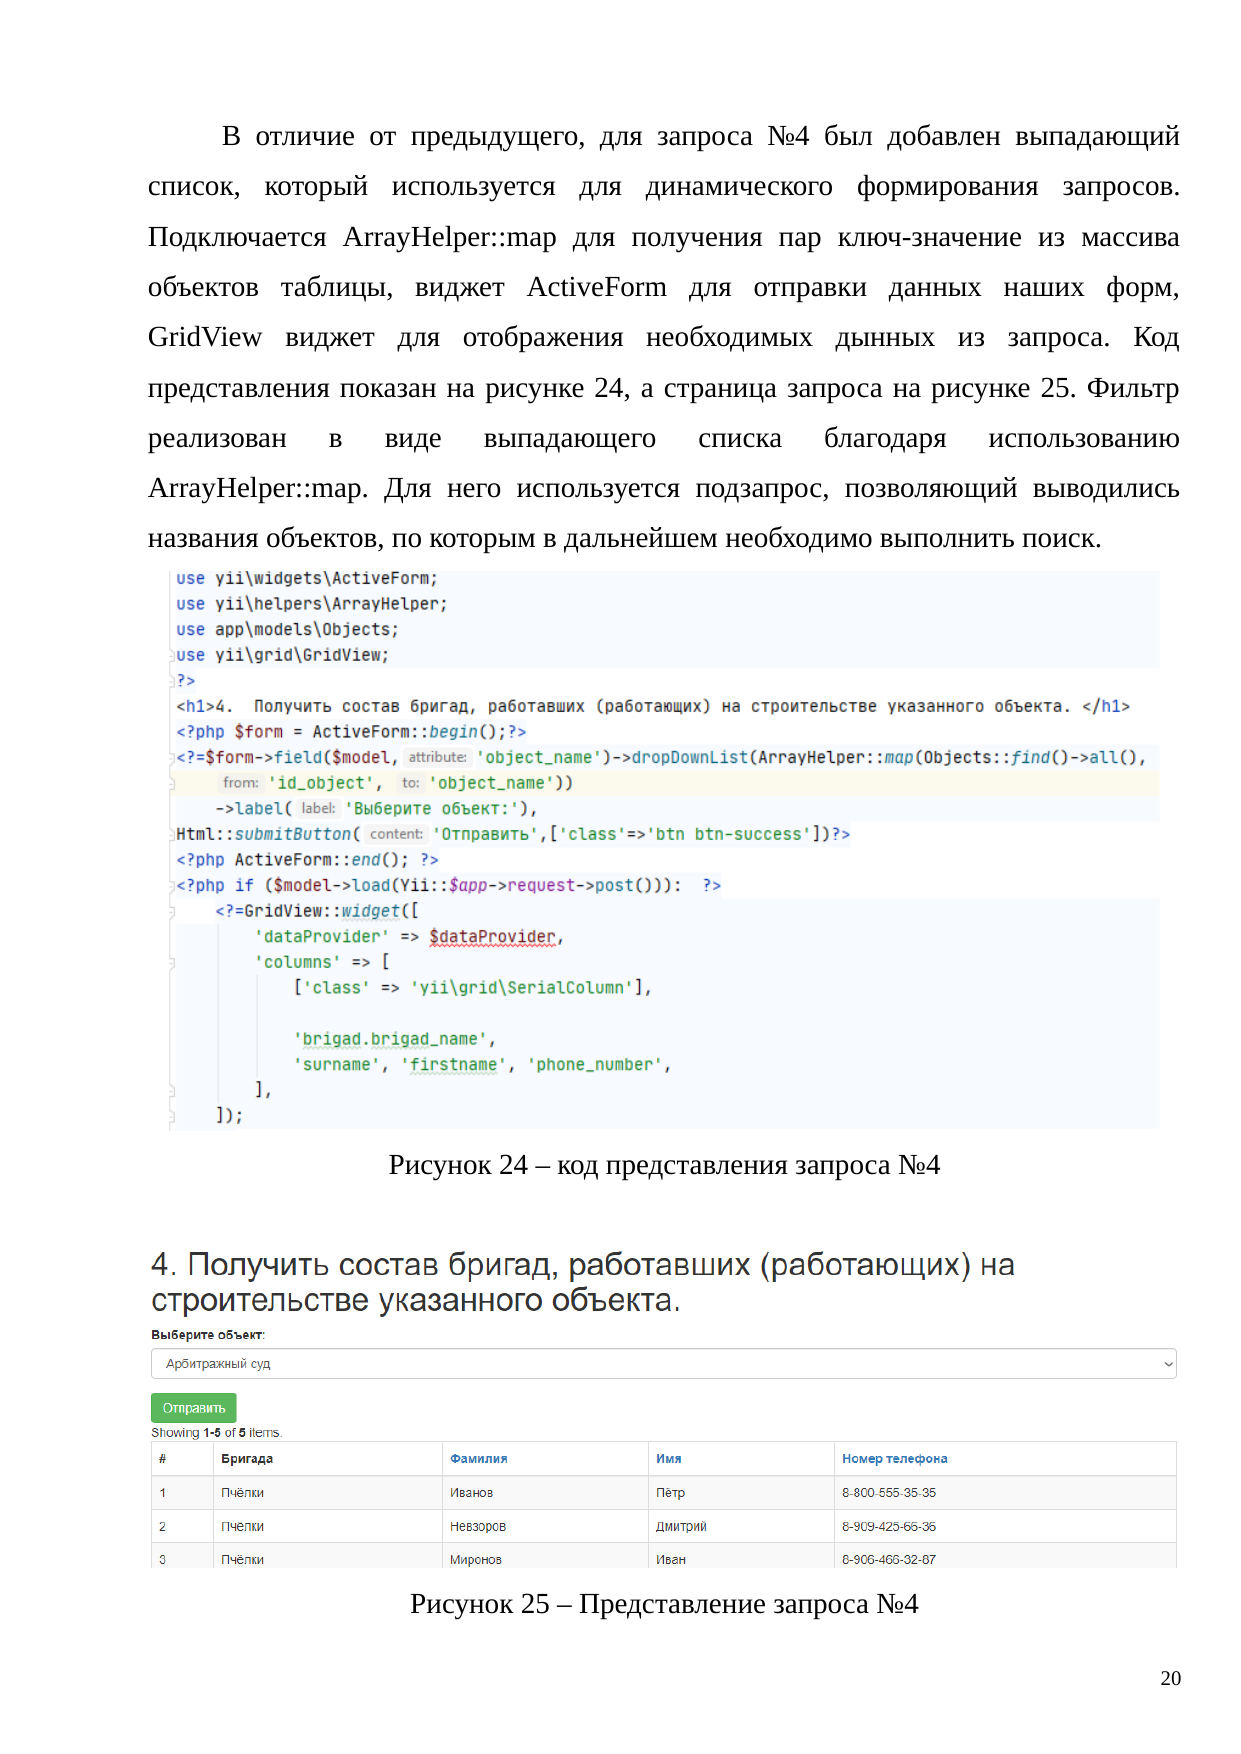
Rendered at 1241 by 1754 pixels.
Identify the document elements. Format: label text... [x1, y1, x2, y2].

picture [147, 1247, 1182, 1568]
text В отличие от предыдущего, для запроса №4 был добавлен выпадающий список, который используется для динамического формирования запросов. Подключается ArrayHelper::map для получения пар ключ-значение из массива объектов таблицы, виджет ActiveForm для отправки данных наших форм, GridView виджет для отображения необходимых дынных из запроса. Код представления показан на рисунке 24, а страница запроса на рисунке 25. Фильтр реализован в виде выпадающего списка благодаря использованию ArrayHelper::map. Для него используется подзапрос, позволяющий выводились названия объектов, по которым в дальнейшем необходимо выполнить поиск. [148, 118, 1181, 554]
picture [169, 571, 1160, 1131]
text Рисунок 25 – Представление запроса №4 [148, 1586, 1181, 1620]
text Рисунок 24 – код представления запроса №4 [148, 1147, 1181, 1180]
